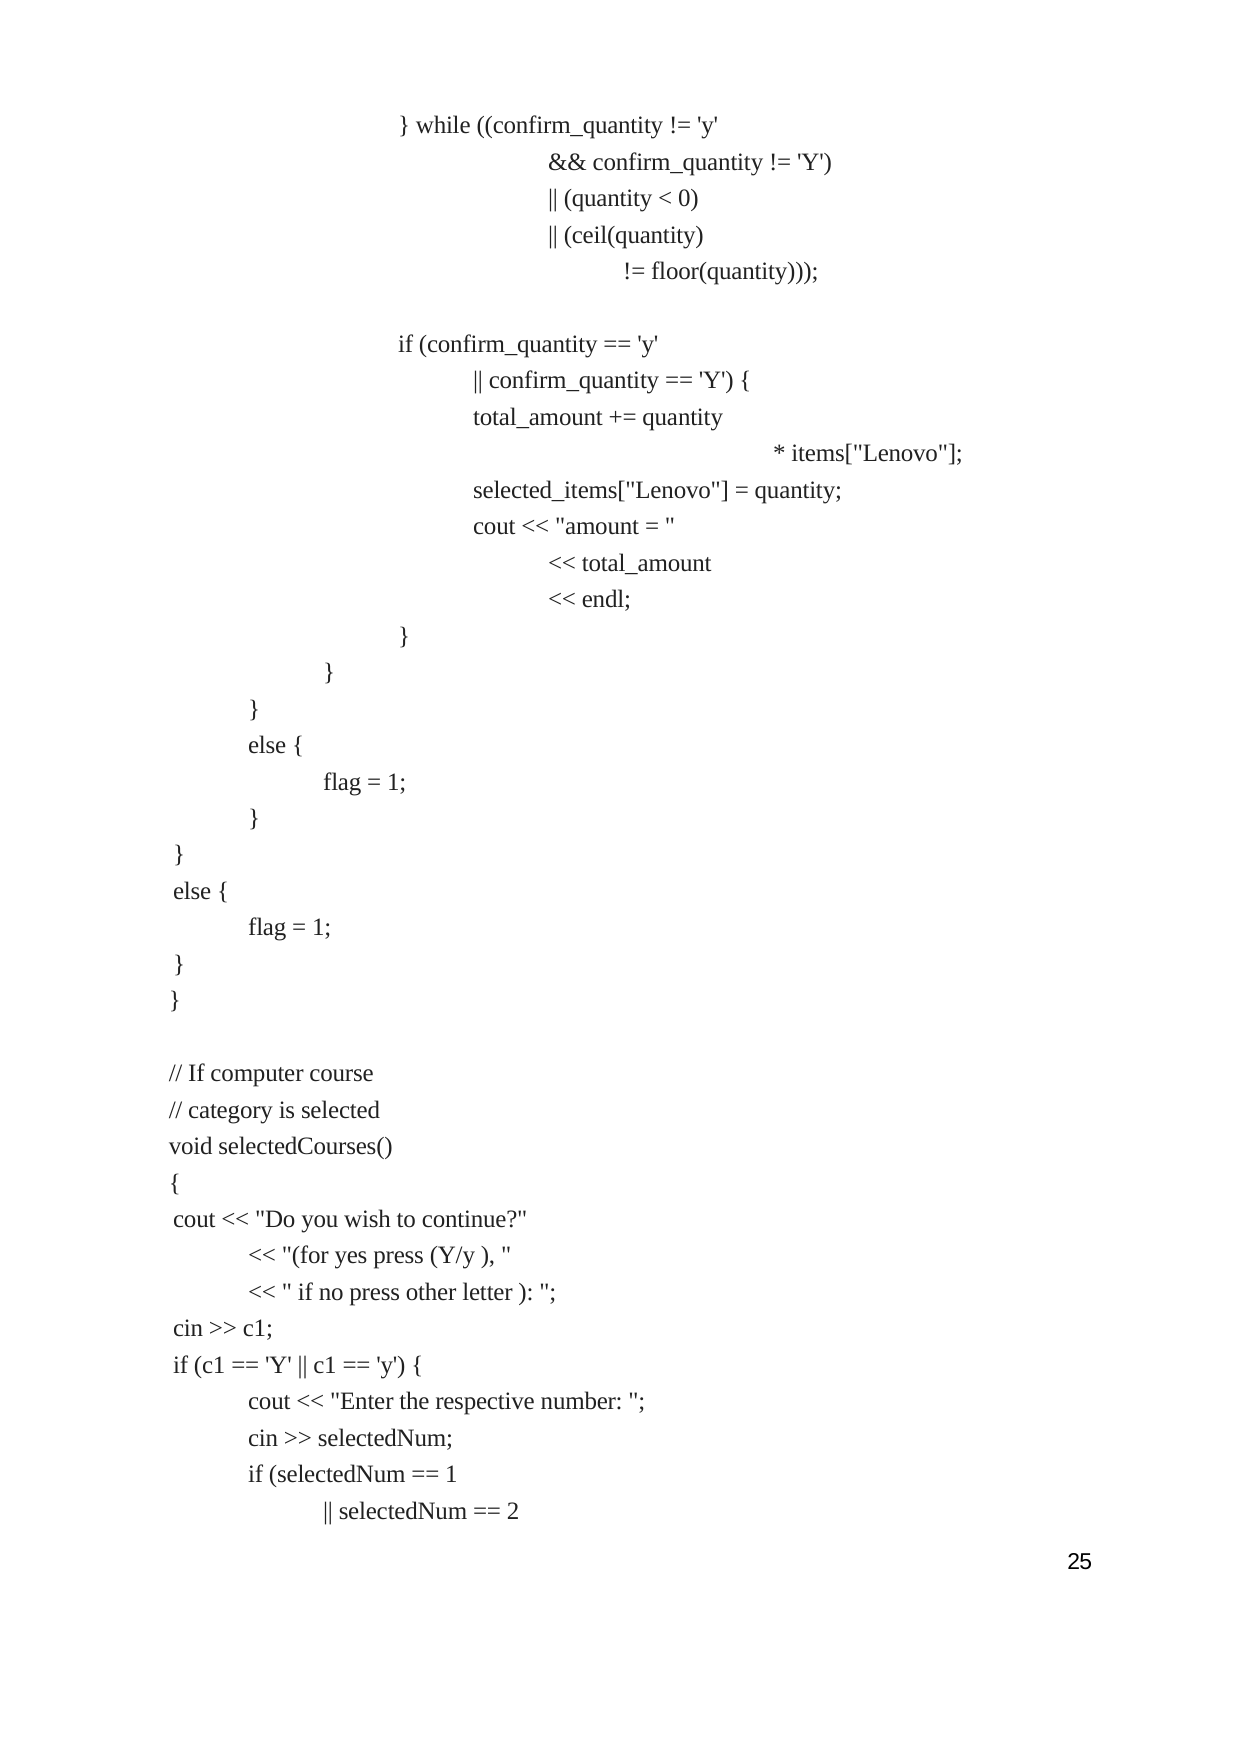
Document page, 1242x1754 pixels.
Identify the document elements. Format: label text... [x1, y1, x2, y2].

subtitle } [168, 657, 1072, 686]
subtitle if (selectedNum == 1 [168, 1459, 1072, 1488]
subtitle || (quantity < 0) [168, 183, 1072, 212]
subtitle // category is selected [168, 1095, 1072, 1123]
subtitle } while ((confirm_quantity != 'y' [168, 110, 1072, 139]
subtitle // If computer course [168, 1058, 1072, 1087]
subtitle else { [168, 876, 1072, 905]
subtitle if (c1 == 'Y' || c1 == 'y') { [168, 1350, 1072, 1379]
subtitle << " if no press other letter ): "; [168, 1277, 1072, 1306]
subtitle else { [168, 730, 1072, 759]
subtitle if (confirm_quantity == 'y' [168, 329, 1072, 358]
subtitle cout << "amount = " [168, 511, 1072, 540]
subtitle flag = 1; [168, 912, 1072, 941]
subtitle { [168, 1168, 1072, 1196]
subtitle } [168, 803, 1072, 832]
subtitle flag = 1; [168, 767, 1072, 795]
subtitle } [168, 985, 1072, 1014]
subtitle total_amount += quantity [168, 402, 1072, 431]
subtitle void selectedCourses() [168, 1131, 1072, 1160]
subtitle } [168, 621, 1072, 649]
subtitle cin >> c1; [168, 1313, 1072, 1342]
subtitle != floor(quantity))); [168, 256, 1072, 285]
subtitle || selectedNum == 2 [168, 1496, 1072, 1524]
subtitle } [168, 839, 1072, 868]
subtitle << endl; [168, 584, 1072, 613]
subtitle cout << "Enter the respective number: "; [168, 1386, 1072, 1415]
subtitle } [168, 694, 1072, 722]
subtitle && confirm_quantity != 'Y') [168, 147, 1072, 176]
subtitle || (ceil(quantity) [168, 220, 1072, 248]
subtitle || confirm_quantity == 'Y') { [168, 366, 1072, 394]
subtitle } [168, 949, 1072, 978]
subtitle << "(for yes press (Y/y ), " [168, 1241, 1072, 1269]
subtitle cin >> selectedNum; [168, 1423, 1072, 1452]
subtitle * items["Lenovo"]; [168, 438, 1072, 467]
subtitle << total_amount [168, 548, 1072, 577]
subtitle cout << "Do you wish to continue?" [168, 1204, 1072, 1233]
subtitle selected_items["Lenovo"] = quantity; [168, 475, 1072, 504]
